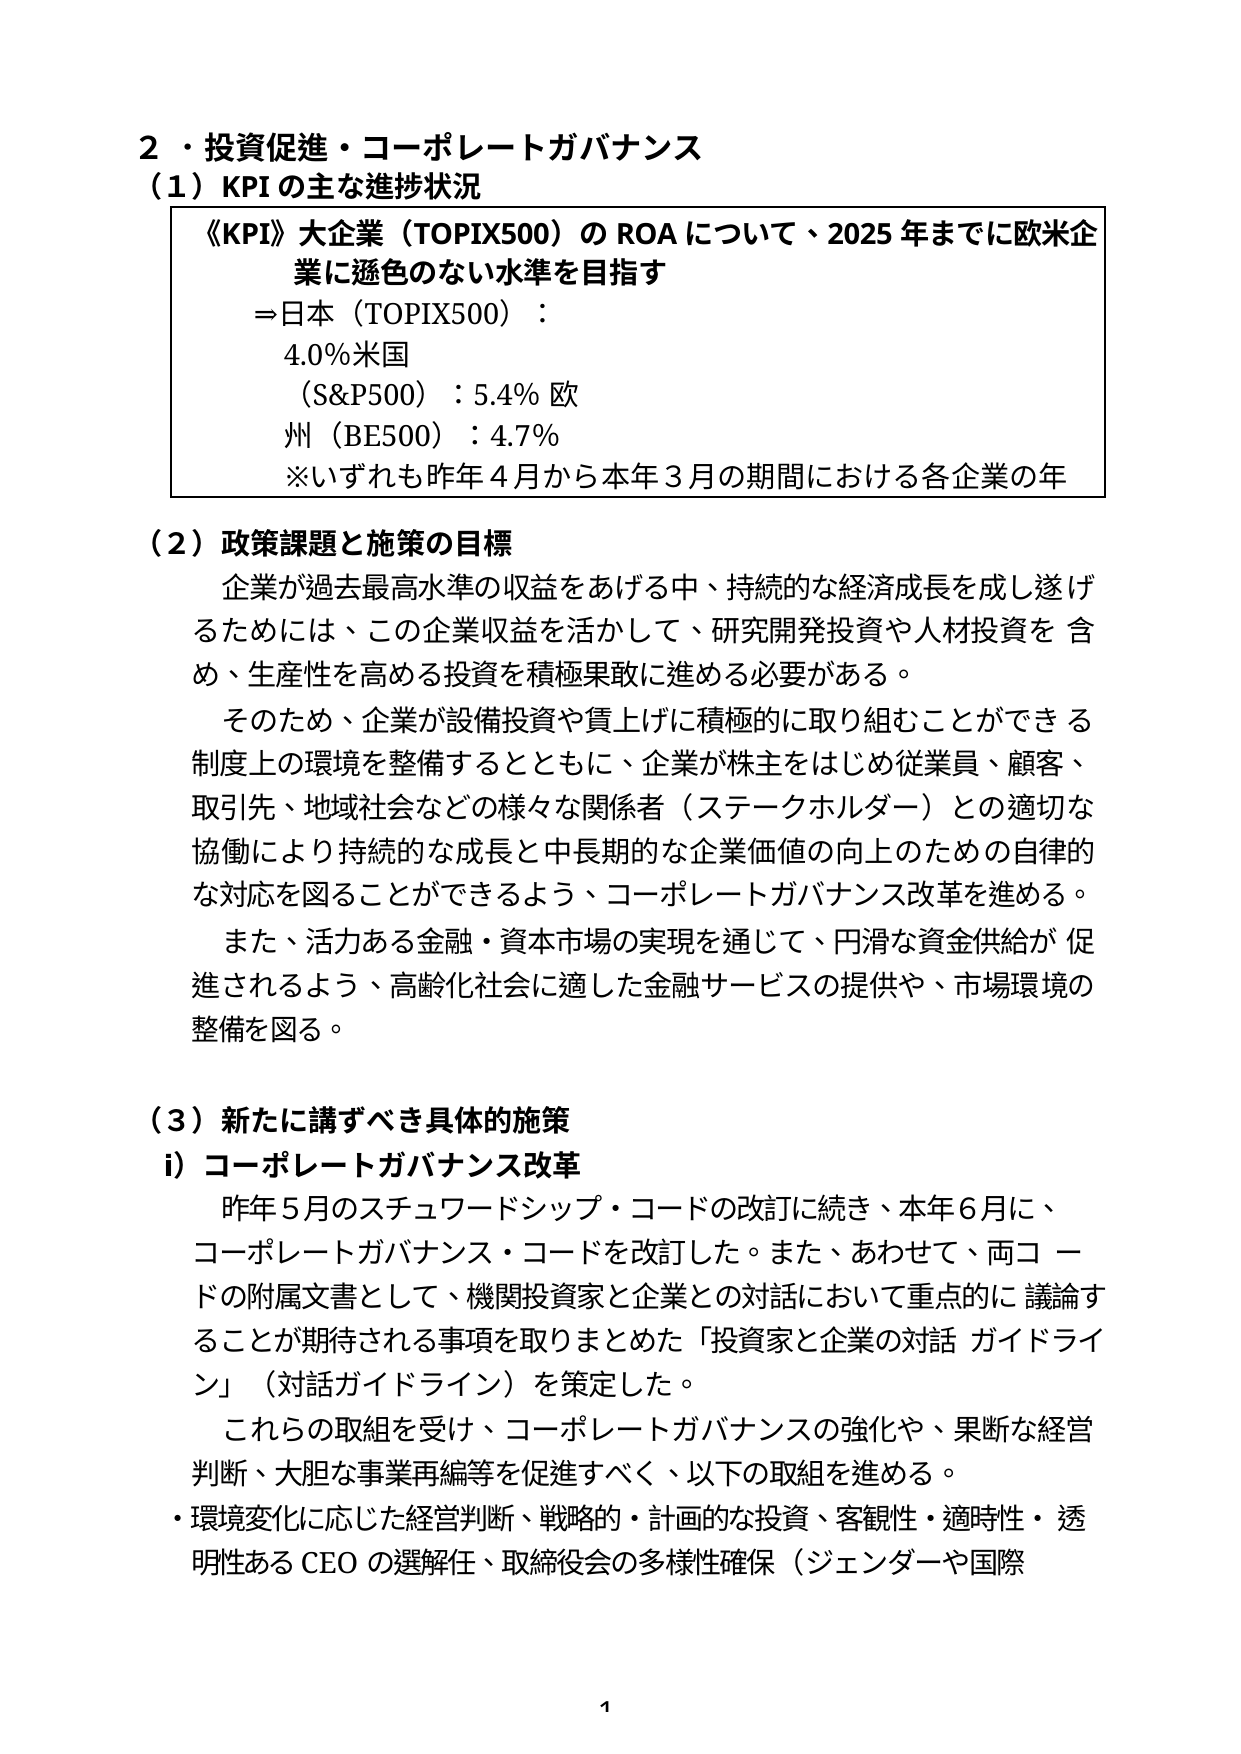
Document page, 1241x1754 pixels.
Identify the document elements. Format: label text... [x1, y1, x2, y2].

text これらの取組を受け、コーポレートガバナンスの強化や、果断な経営判断、大胆な事業再編等を促進すべく、以下の取組を進める。 [192, 1409, 1095, 1493]
text ・環境変化に応じた経営判断、戦略的・計画的な投資、客観性・適時性・ 透明性ある CEO の選解任、取締役会の多様性確保（ジェンダーや国際 [163, 1498, 1110, 1582]
subtitle （１）KPI の主な進捗状況 [133, 167, 1119, 205]
text また、活力ある金融・資本市場の実現を通じて、円滑な資金供給が 促進されるよう、高齢化社会に適した金融サービスの提供や、市場環境の整備を図る。 [192, 922, 1095, 1049]
text 昨年５月のスチュワードシップ・コードの改訂に続き、本年６月に、コーポレートガバナンス・コードを改訂した。また、あわせて、両コ ードの附属文書として、機関投資家と企業との対話において重点的に 議論することが期待される事項を取りまとめた「投資家と企業の対話 ガイドライン」（対話ガイドライン）を策定した。 [192, 1189, 1109, 1404]
text 企業が過去最高水準の収益をあげる中、持続的な経済成長を成し遂げるためには、この企業収益を活かして、研究開発投資や人材投資を 含め、生産性を高める投資を積極果敢に進める必要がある。 [192, 567, 1095, 694]
text そのため、企業が設備投資や賃上げに積極的に取り組むことができ る制度上の環境を整備するとともに、企業が株主をはじめ従業員、顧客、取引先、地域社会などの様々な関係者（ステークホルダー）との適切な協働により持続的な成長と中長期的な企業価値の向上のための自律的な対応を図ることができるよう、コーポレートガバナンス改革を進める。 [192, 700, 1095, 914]
subtitle ２ ．投資促進・コーポレートガバナンス [133, 129, 1119, 167]
text ⅰ）コーポレートガバナンス改革 [163, 1145, 1119, 1185]
subtitle （３）新たに講ずべき具体的施策 [133, 1100, 1119, 1140]
subtitle （２）政策課題と施策の目標 [133, 523, 1119, 563]
